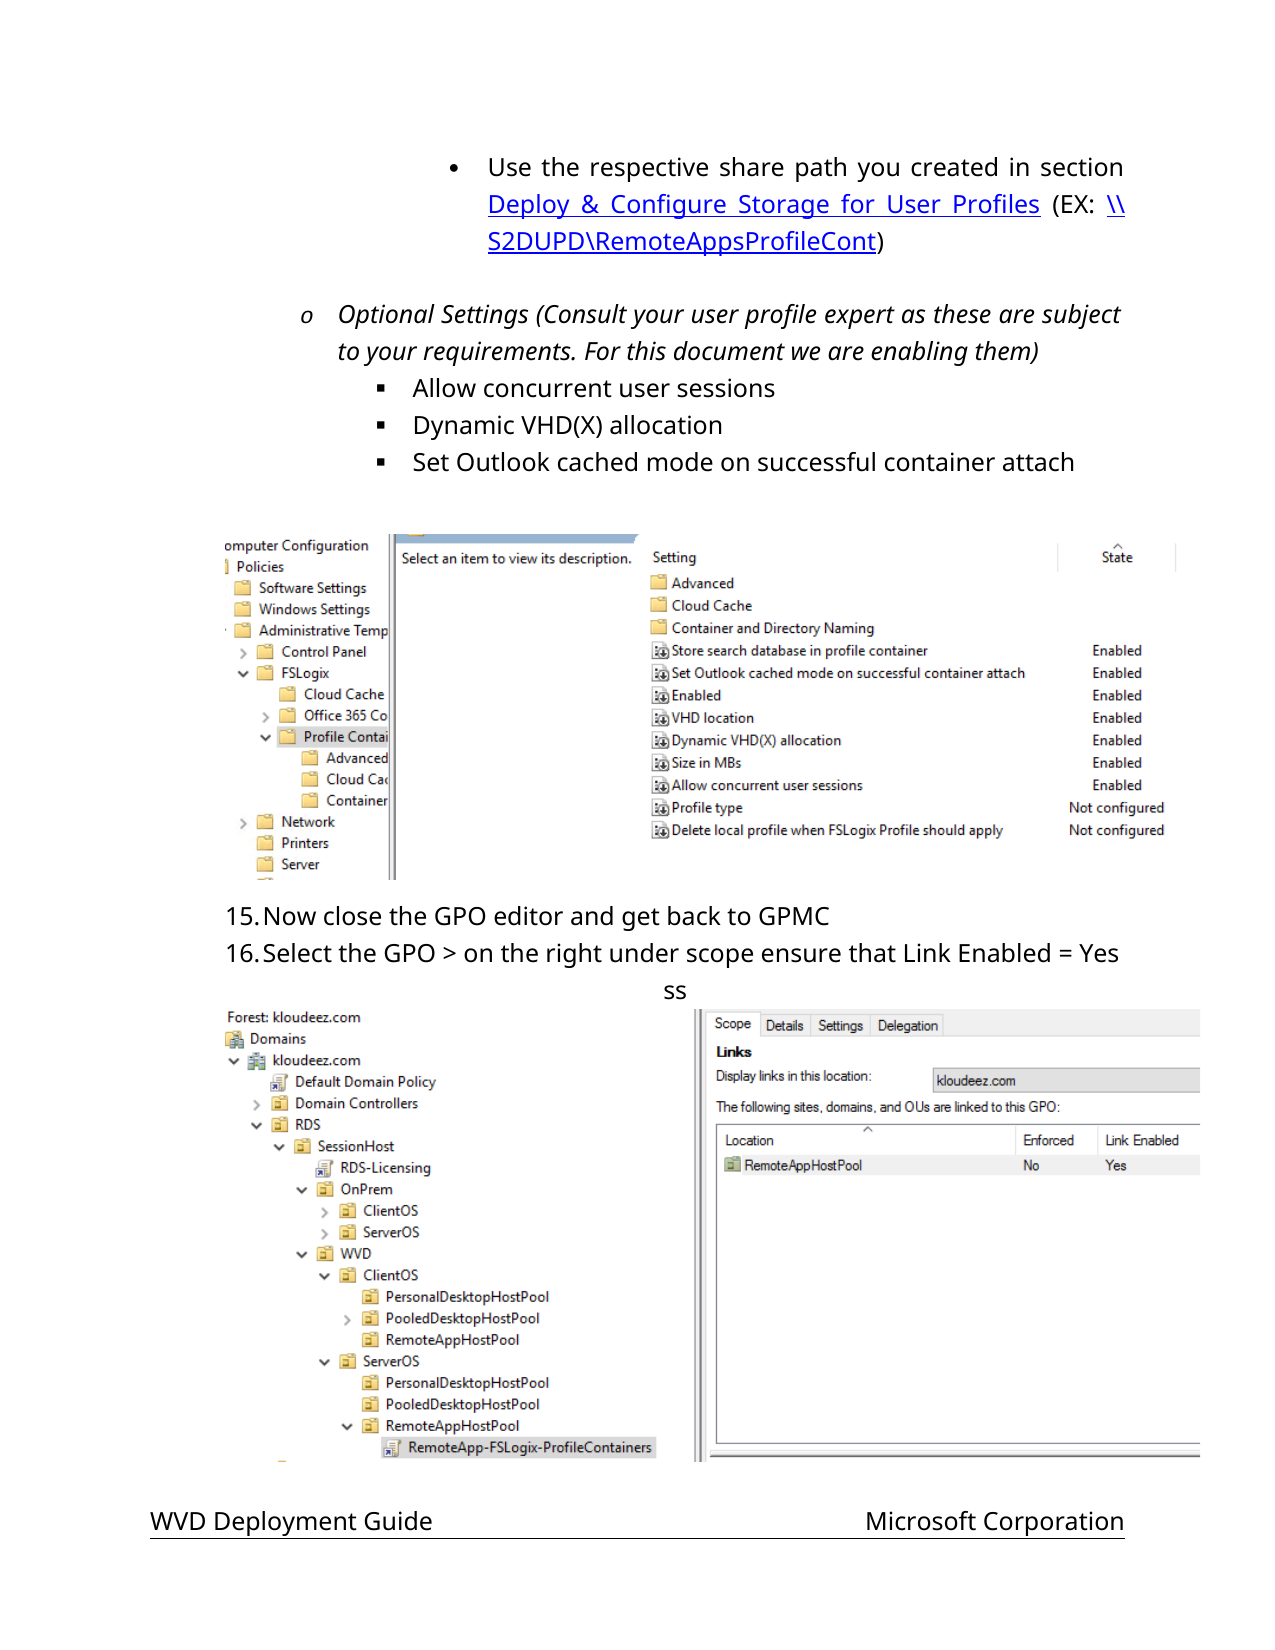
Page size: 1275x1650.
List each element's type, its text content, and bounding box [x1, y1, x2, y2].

list Select the GPO > on the right under scope ensure that Link Enabled = Yes [225, 936, 1125, 969]
list Optional Settings (Consult your user profile expert as these are subject to your requirements. For this document we are enabling them) [300, 297, 1125, 368]
picture [225, 1009, 1200, 1462]
list Use the respective share path you created in section Deploy & Configure Storage for User Profiles (EX: \\S2DUPD\RemoteAppsProfileCont) [450, 150, 1125, 258]
picture [225, 534, 1200, 880]
list Allow concurrent user sessions [375, 371, 1125, 405]
list Set Outlook cached mode on successful container attach [375, 444, 1125, 478]
list Dynamic VHD(X) allocation [375, 407, 1125, 441]
list ss [225, 972, 1125, 1009]
list Now close the GPO editor and get back to GPMC [225, 899, 1125, 933]
